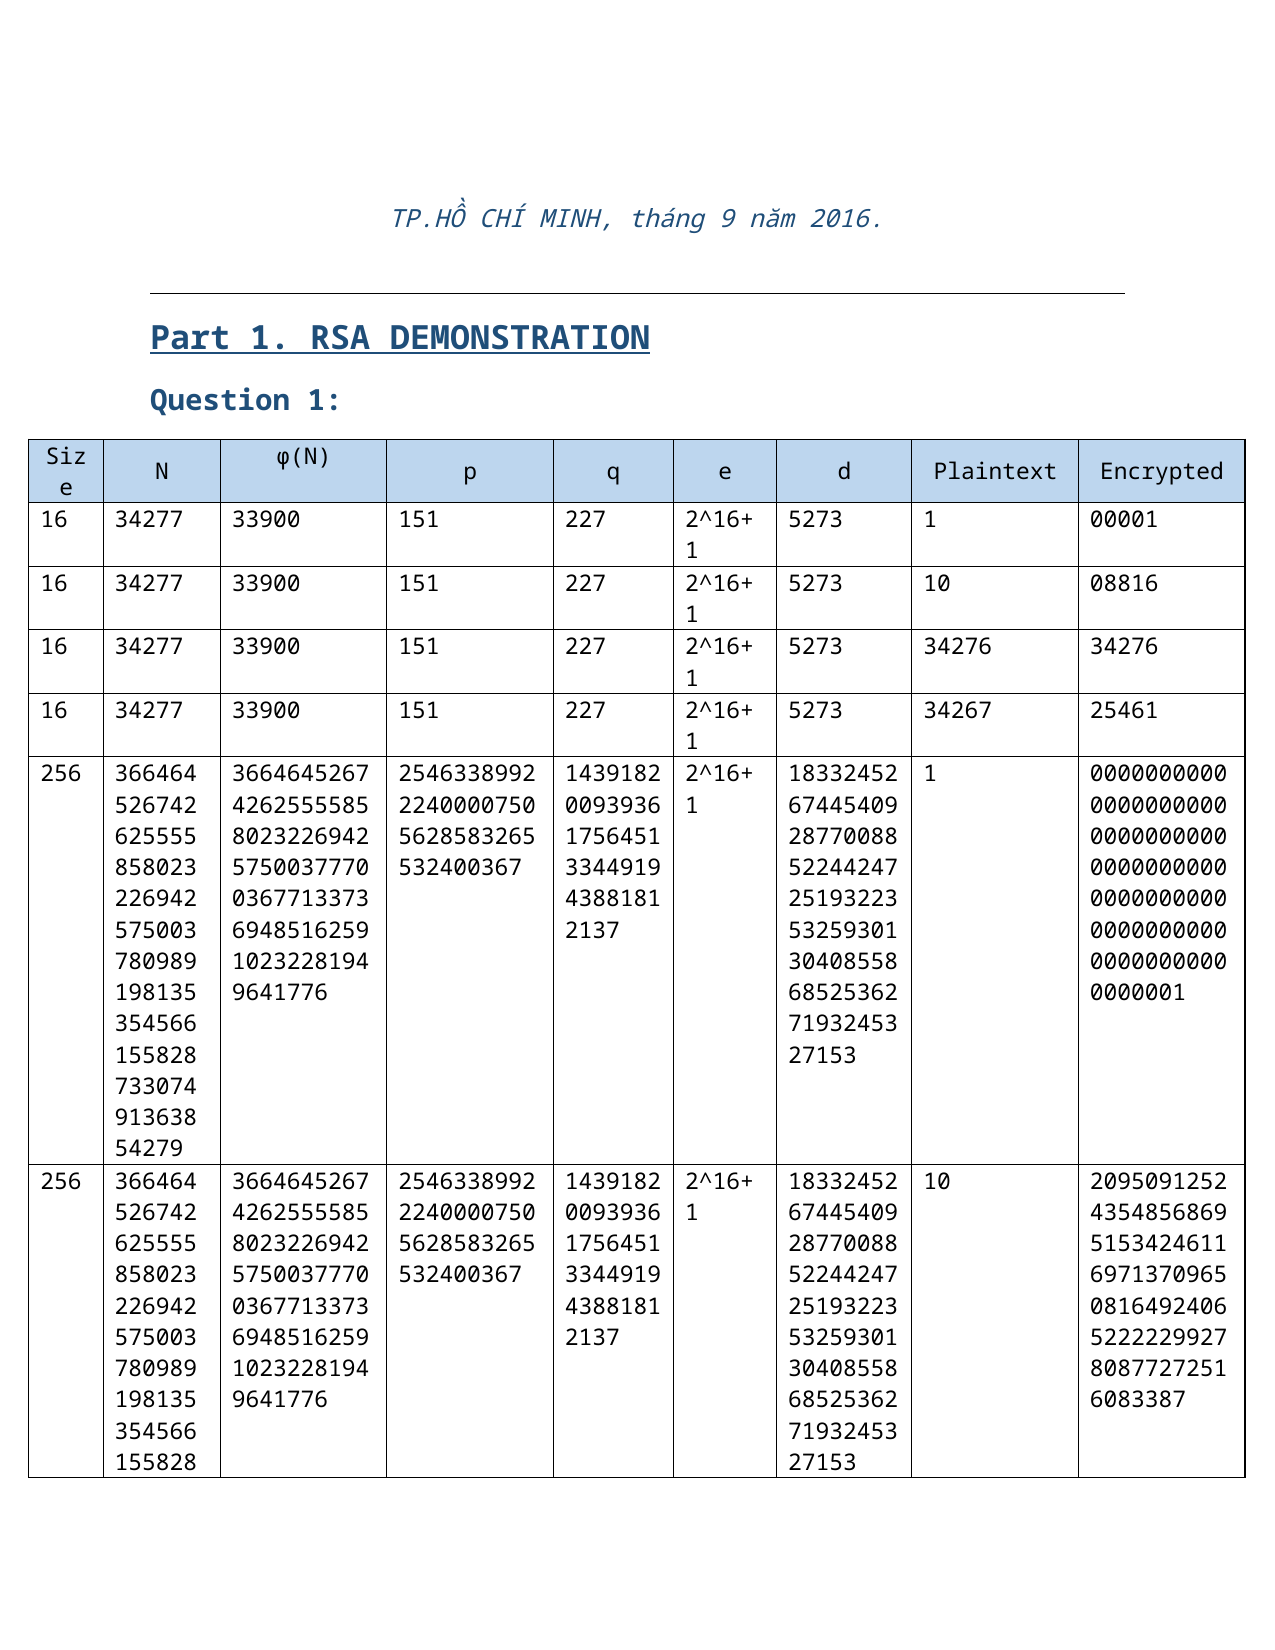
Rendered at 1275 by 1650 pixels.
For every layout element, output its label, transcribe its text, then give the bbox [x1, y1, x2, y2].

table_cell 5273 [777, 567, 911, 629]
table_cell 34277 [104, 630, 220, 693]
table_cell 34276 [1079, 630, 1244, 693]
table_header q [554, 440, 673, 502]
table_cell 227 [554, 567, 673, 629]
table_cell 08816 [1079, 567, 1244, 629]
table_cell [554, 1165, 673, 1477]
table_cell 151 [387, 503, 553, 566]
table_header Size [29, 440, 103, 502]
table_cell 33900 [221, 503, 386, 566]
table_cell 16 [29, 694, 103, 756]
table_cell 227 [554, 630, 673, 693]
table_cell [104, 1165, 220, 1477]
table_cell 5273 [777, 694, 911, 756]
table_cell 34277 [104, 694, 220, 756]
table_cell 00001 [1079, 503, 1244, 566]
table_cell 227 [554, 694, 673, 756]
table_cell 10 [912, 567, 1078, 629]
table_header Encrypted [1079, 440, 1244, 502]
table_cell 5273 [777, 503, 911, 566]
table_cell 33900 [221, 694, 386, 756]
table_header e [674, 440, 776, 502]
table_cell 151 [387, 694, 553, 756]
table_header d [777, 440, 911, 502]
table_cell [387, 1165, 553, 1477]
table_header N [104, 440, 220, 502]
table_cell 16 [29, 630, 103, 693]
text Part 1. RSA DEMONSTRATION [150, 313, 1125, 359]
table_header Plaintext [912, 440, 1078, 502]
table_cell 2^16+1 [674, 503, 776, 566]
table_cell 5273 [777, 630, 911, 693]
table_cell 2^16+1 [674, 694, 776, 756]
table_cell 10 [912, 1165, 1078, 1477]
table_cell 34277 [104, 567, 220, 629]
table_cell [777, 1165, 911, 1477]
table_cell 256 [29, 757, 103, 1163]
table_cell 2^16+1 [674, 1165, 776, 1477]
table_cell 16 [29, 567, 103, 629]
table_cell 227 [554, 503, 673, 566]
table_cell 34276 [912, 630, 1078, 693]
table_cell 256 [29, 1165, 103, 1477]
table_cell 36646452674262555585802322694257500378098919813535456615582873307491363854279 [104, 757, 220, 1163]
table_cell 1 [912, 757, 1078, 1163]
text Question 1: [150, 379, 1125, 419]
table_cell 2^16+1 [674, 757, 776, 1163]
table_cell 151 [387, 630, 553, 693]
table_cell 18332452674454092877008852244247251932235325930130408558685253627193245327153 [777, 757, 911, 1163]
table_cell 16 [29, 503, 103, 566]
table_cell 143918200939361756451334491943881812137 [554, 757, 673, 1163]
table_cell 33900 [221, 567, 386, 629]
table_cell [221, 1165, 386, 1477]
table_cell 34267 [912, 694, 1078, 756]
table_cell 33900 [221, 630, 386, 693]
text TP.HỒ CHÍ MINH, tháng 9 năm 2016. [150, 200, 1125, 234]
table_cell 00000000000000000000000000000000000000000000000000000000000000000000000000001 [1079, 757, 1244, 1163]
table_cell 25461 [1079, 694, 1244, 756]
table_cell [1079, 1165, 1244, 1477]
table_cell 254633899222400007505628583265532400367 [387, 757, 553, 1163]
table_cell 1 [912, 503, 1078, 566]
table_header φ(N) [221, 440, 386, 502]
table_cell 2^16+1 [674, 567, 776, 629]
table_header p [387, 440, 553, 502]
table_cell 151 [387, 567, 553, 629]
table_cell 34277 [104, 503, 220, 566]
table_cell 2^16+1 [674, 630, 776, 693]
table_cell 36646452674262555585802322694257500377700367713373694851625910232281949641776 [221, 757, 386, 1163]
